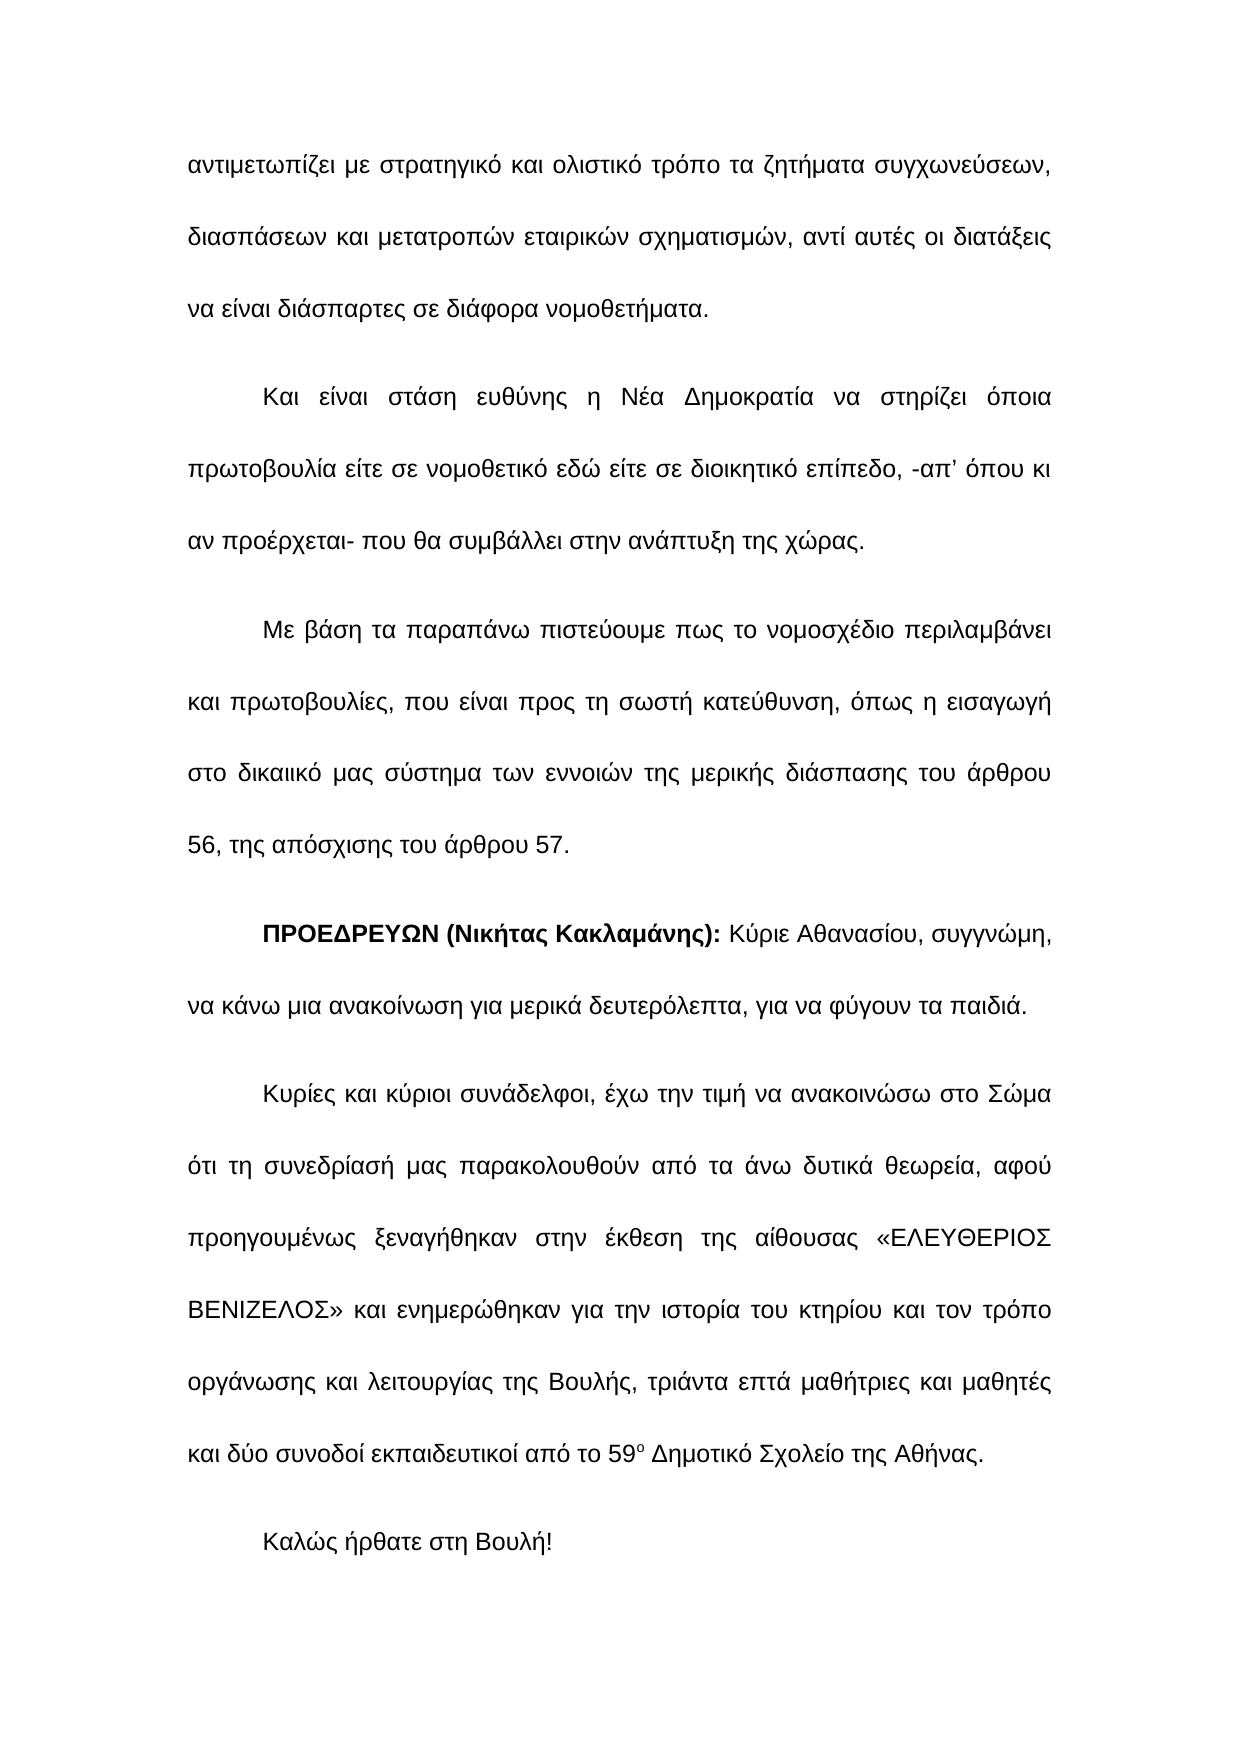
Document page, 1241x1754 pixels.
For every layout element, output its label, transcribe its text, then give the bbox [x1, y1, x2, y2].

text ΠΡΟΕΔΡΕΥΩΝ (Νικήτας Κακλαμάνης): Κύριε Αθανασίου, συγγνώμη, να κάνω μια ανακοίνωση για μερικά δευτερόλεπτα, για να φύγουν τα παιδιά. [187, 919, 1053, 1019]
text Καλώς ήρθατε στη Βουλή! [187, 1527, 1053, 1556]
text Κυρίες και κύριοι συνάδελφοι, έχω την τιμή να ανακοινώσω στο Σώμα ότι τη συνεδρίασή μας παρακολουθούν από τα άνω δυτικά θεωρεία, αφού προηγουμένως ξεναγήθηκαν στην έκθεση της αίθουσας «ΕΛΕΥΘΕΡΙΟΣ ΒΕΝΙΖΕΛΟΣ» και ενημερώθηκαν για την ιστορία του κτηρίου και τον τρόπο οργάνωσης και λειτουργίας της Βουλής, τριάντα επτά μαθήτριες και μαθητές και δύο συνοδοί εκπαιδευτικοί από το 59ο Δημοτικό Σχολείο της Αθήνας. [187, 1079, 1053, 1467]
text Και είναι στάση ευθύνης η Νέα Δημοκρατία να στηρίζει όποια πρωτοβουλία είτε σε νομοθετικό εδώ είτε σε διοικητικό επίπεδο, -απ’ όπου κι αν προέρχεται- που θα συμβάλλει στην ανάπτυξη της χώρας. [187, 382, 1053, 555]
text Με βάση τα παραπάνω πιστεύουμε πως το νομοσχέδιο περιλαμβάνει και πρωτοβουλίες, που είναι προς τη σωστή κατεύθυνση, όπως η εισαγωγή στο δικαιικό μας σύστημα των εννοιών της μερικής διάσπασης του άρθρου 56, της απόσχισης του άρθρου 57. [187, 614, 1053, 859]
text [187, 150, 1053, 322]
